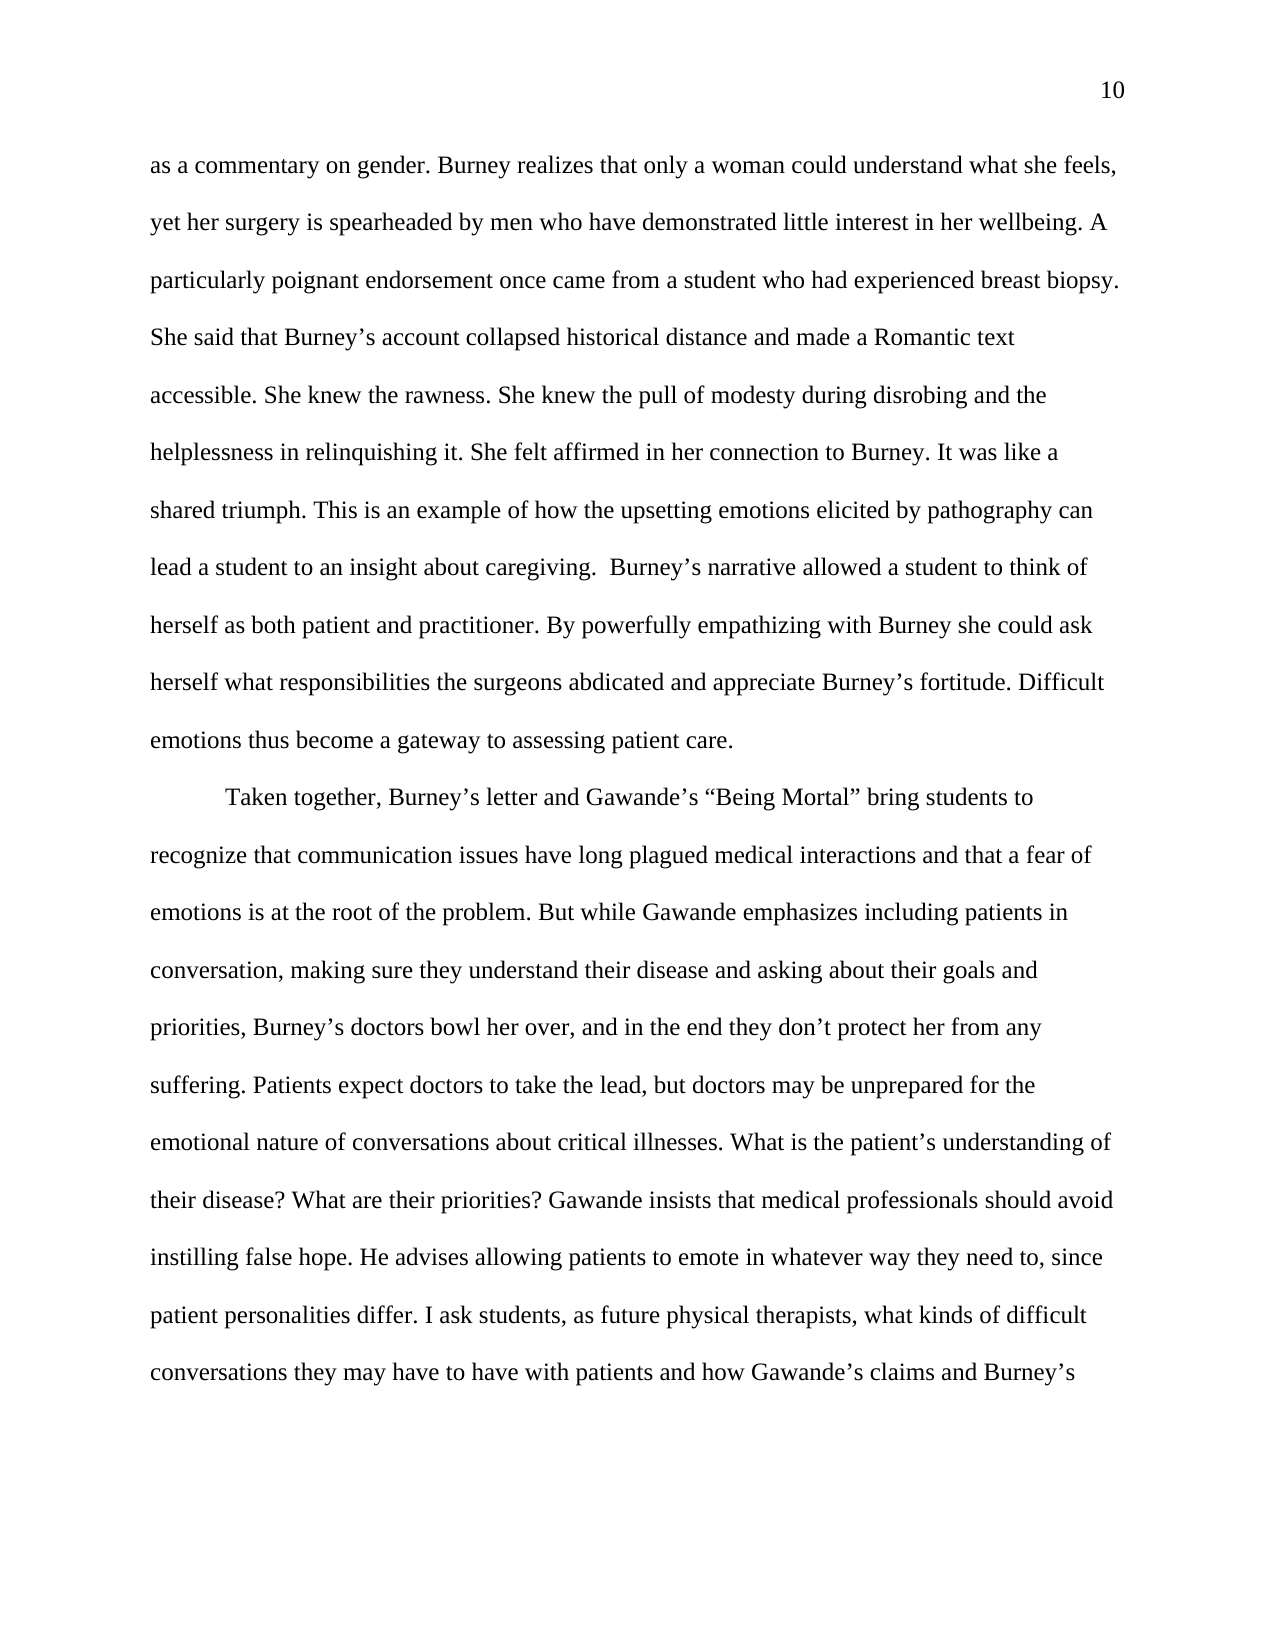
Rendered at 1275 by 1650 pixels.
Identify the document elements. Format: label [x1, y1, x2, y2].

text [150, 150, 1125, 754]
text [150, 782, 1125, 1386]
